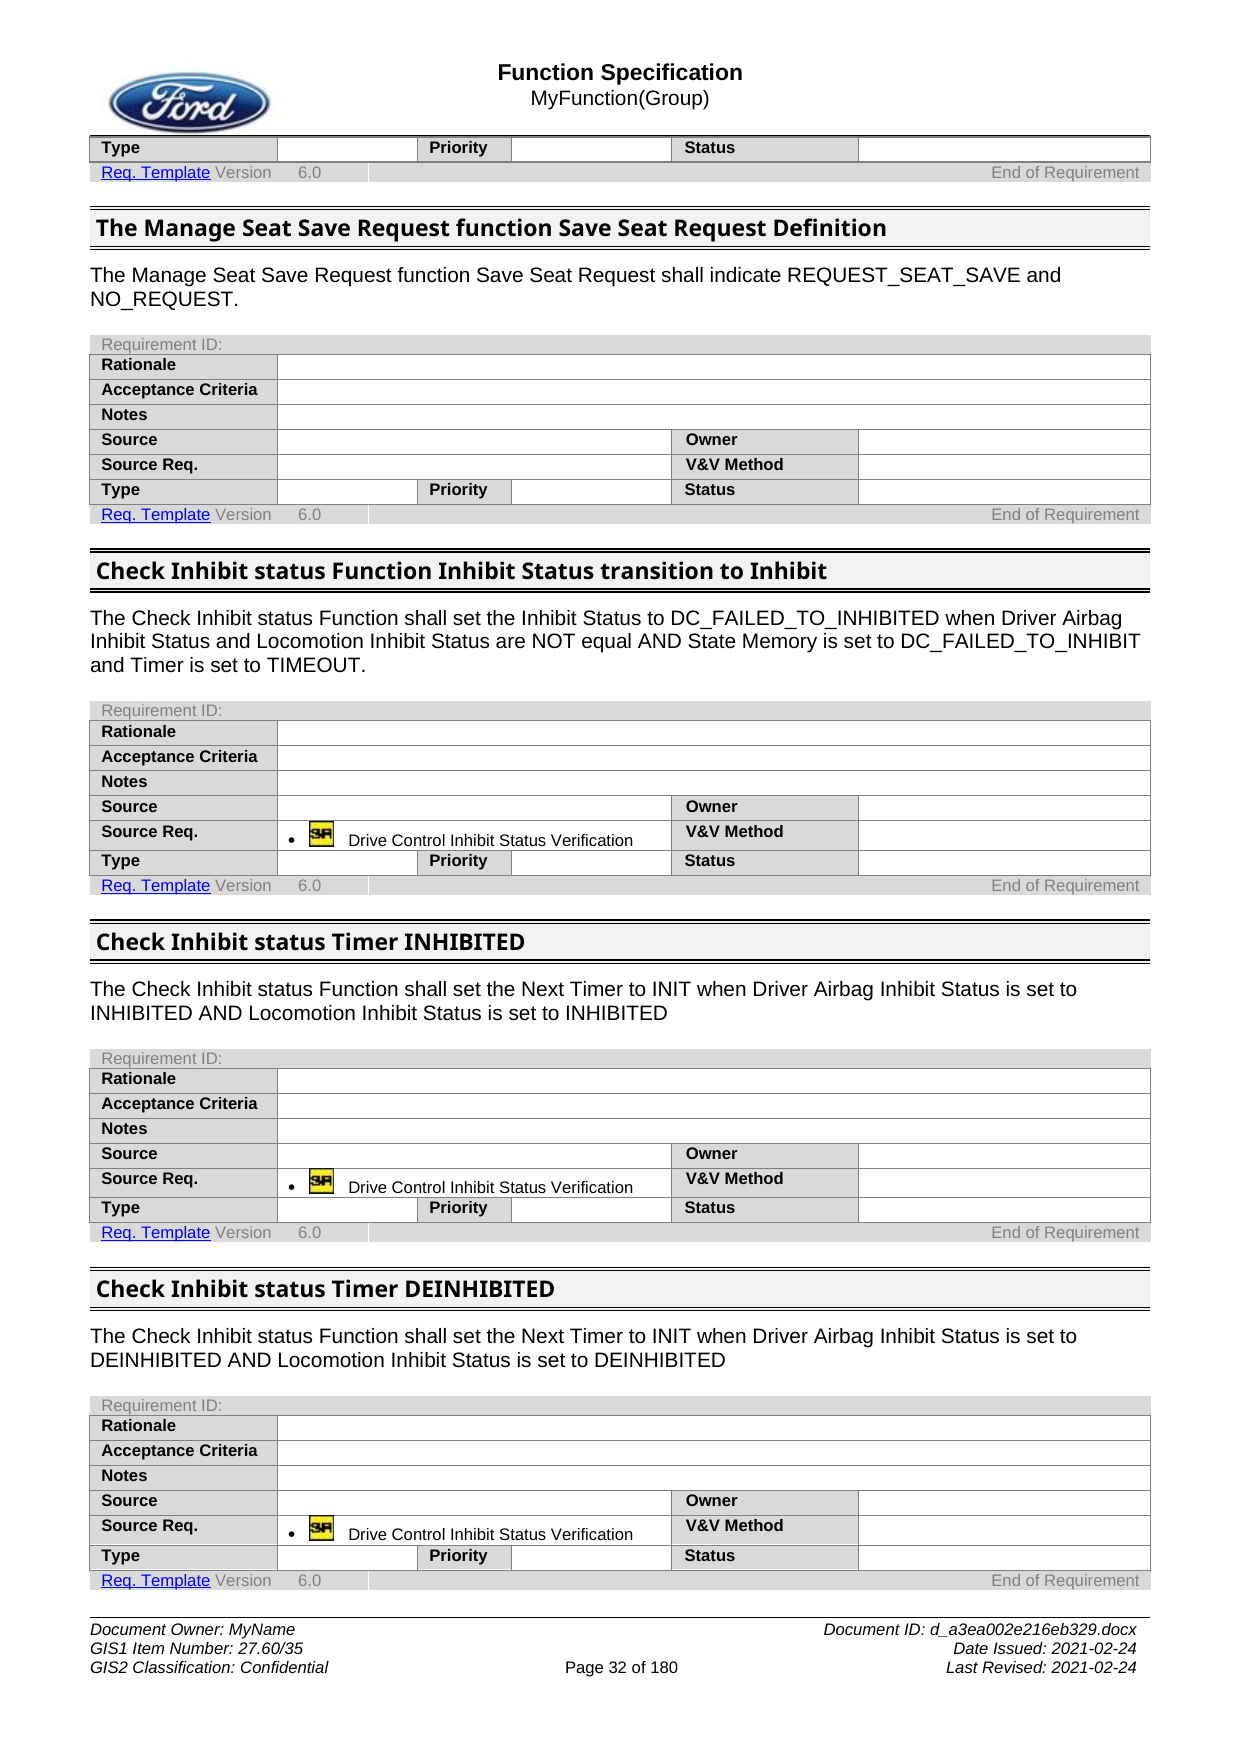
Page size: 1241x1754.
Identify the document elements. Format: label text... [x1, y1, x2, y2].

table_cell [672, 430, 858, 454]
text The Check Inhibit status Function shall set the Inhibit Status to DC_FAILED_TO_INHIBITED when Driver Airbag Inhibit Status and Locomotion Inhibit Status are NOT equal AND State Memory is set to DC_FAILED_TO_INHIBIT and Timer is set to TIMEOUT. [90, 605, 1150, 677]
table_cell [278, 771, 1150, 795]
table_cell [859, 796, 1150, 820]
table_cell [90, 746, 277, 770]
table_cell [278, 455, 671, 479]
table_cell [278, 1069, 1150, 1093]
text The Manage Seat Save Request function Save Seat Request Definition [90, 210, 1150, 246]
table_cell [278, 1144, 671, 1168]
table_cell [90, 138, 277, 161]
text Check Inhibit status Timer INHIBITED [90, 924, 1150, 959]
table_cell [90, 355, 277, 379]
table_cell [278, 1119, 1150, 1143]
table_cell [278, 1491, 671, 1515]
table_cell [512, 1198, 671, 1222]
text The Check Inhibit status Function shall set the Next Timer to INIT when Driver Airbag Inhibit Status is set to INHIBITED AND Locomotion Inhibit Status is set to INHIBITED [90, 977, 1150, 1024]
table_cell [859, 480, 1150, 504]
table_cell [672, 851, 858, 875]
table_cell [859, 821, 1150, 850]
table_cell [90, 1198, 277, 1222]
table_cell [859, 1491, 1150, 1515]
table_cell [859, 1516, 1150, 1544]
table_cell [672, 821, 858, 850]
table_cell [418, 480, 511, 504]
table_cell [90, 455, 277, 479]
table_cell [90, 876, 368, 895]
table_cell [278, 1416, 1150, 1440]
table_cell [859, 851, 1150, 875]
picture [309, 821, 334, 847]
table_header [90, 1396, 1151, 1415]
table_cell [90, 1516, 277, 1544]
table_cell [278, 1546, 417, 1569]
text The Check Inhibit status Function shall set the Next Timer to INIT when Driver Airbag Inhibit Status is set to DEINHIBITED AND Locomotion Inhibit Status is set to DEINHIBITED [90, 1324, 1150, 1372]
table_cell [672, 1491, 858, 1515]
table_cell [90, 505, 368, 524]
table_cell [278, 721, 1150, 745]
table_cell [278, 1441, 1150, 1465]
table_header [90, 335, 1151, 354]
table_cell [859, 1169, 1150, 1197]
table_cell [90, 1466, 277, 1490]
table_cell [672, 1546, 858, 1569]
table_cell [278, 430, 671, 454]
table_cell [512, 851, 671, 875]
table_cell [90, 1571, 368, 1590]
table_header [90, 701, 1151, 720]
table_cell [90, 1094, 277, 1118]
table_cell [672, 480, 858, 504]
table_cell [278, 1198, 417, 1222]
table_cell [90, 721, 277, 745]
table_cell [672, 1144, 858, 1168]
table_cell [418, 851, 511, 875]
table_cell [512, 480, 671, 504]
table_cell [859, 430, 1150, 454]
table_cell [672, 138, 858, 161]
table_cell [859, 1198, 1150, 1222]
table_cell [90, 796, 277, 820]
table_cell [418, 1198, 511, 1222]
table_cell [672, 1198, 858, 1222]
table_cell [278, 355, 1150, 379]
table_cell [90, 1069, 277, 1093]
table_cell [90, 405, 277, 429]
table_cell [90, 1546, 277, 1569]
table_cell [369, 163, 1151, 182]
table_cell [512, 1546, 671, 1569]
text Check Inhibit status Timer DEINHIBITED [90, 1271, 1150, 1307]
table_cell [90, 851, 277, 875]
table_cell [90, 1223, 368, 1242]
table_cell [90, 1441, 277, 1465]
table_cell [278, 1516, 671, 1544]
picture [309, 1168, 334, 1194]
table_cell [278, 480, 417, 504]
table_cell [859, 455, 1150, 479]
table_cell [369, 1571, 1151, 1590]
picture [89, 53, 290, 136]
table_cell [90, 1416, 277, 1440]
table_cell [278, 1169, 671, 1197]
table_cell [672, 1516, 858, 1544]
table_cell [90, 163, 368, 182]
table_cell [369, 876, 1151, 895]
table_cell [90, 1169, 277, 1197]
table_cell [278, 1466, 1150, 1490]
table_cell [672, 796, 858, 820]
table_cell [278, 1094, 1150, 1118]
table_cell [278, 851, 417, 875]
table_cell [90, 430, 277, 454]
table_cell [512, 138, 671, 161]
text The Manage Seat Save Request function Save Seat Request shall indicate REQUEST_SEAT_SAVE and NO_REQUEST. [90, 263, 1150, 311]
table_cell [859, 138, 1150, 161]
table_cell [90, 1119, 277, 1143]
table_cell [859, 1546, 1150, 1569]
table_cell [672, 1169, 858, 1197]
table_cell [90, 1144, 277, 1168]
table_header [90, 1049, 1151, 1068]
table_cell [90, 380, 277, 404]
picture [309, 1515, 334, 1541]
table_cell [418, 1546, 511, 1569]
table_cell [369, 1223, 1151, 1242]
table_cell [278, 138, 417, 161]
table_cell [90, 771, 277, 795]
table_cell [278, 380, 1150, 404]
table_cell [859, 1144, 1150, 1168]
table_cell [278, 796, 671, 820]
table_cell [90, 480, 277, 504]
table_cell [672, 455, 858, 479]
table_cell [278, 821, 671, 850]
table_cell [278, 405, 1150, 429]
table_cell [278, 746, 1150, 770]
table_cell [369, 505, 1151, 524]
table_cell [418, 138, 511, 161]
text Check Inhibit status Function Inhibit Status transition to Inhibit [90, 553, 1150, 588]
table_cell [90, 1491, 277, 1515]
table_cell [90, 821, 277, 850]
